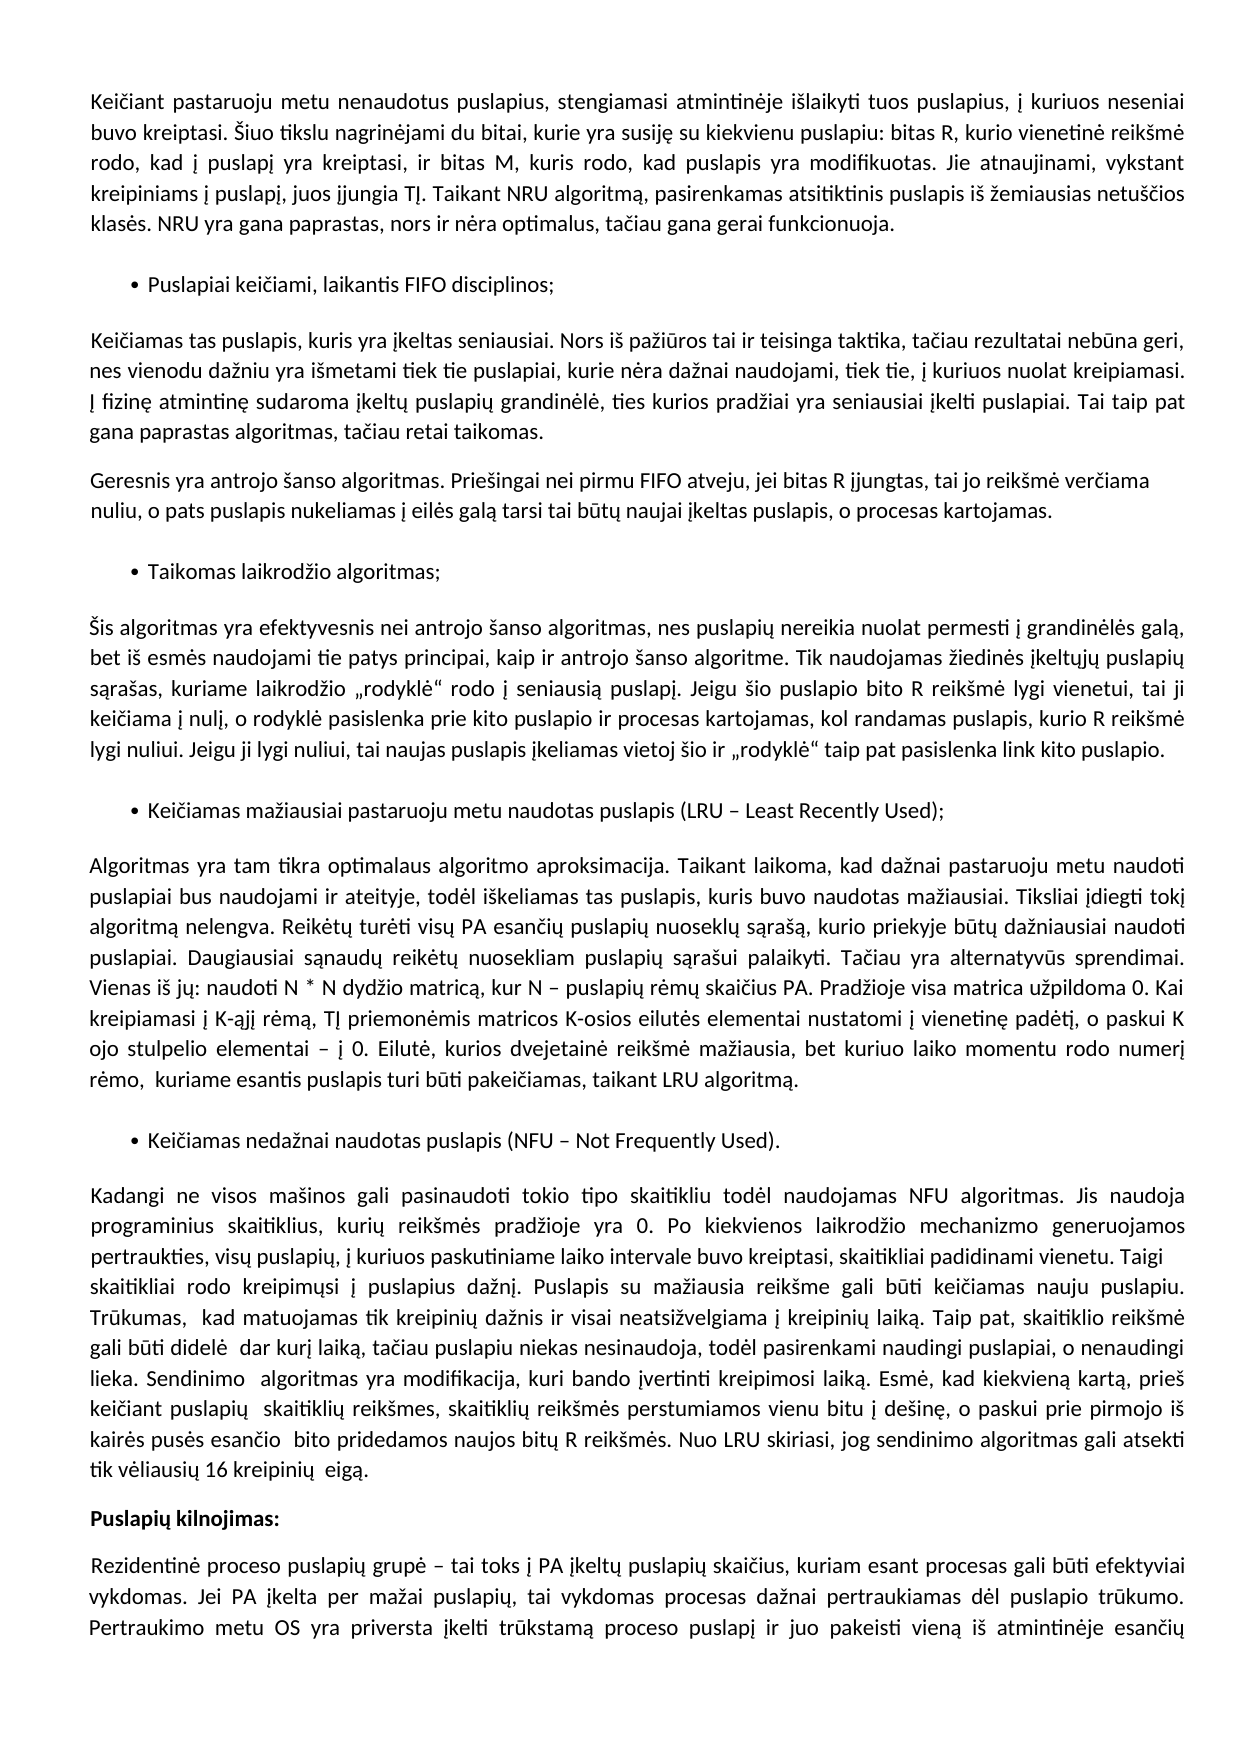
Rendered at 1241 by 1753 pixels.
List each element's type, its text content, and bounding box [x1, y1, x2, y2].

text ∙ Keičiamas nedažnai naudotas puslapis (NFU – Not Frequently Used). [127, 1114, 1187, 1162]
text Geresnis yra antrojo šanso algoritmas. Priešingai nei pirmu FIFO atveju, jei bitas R įjungtas, tai jo reikšmė verčiama nuliu, o pats puslapis nukeliamas į eilės galą tarsi tai būtų naujai įkeltas puslapis, o procesas kartojamas. [90, 466, 1187, 524]
text Keičiant pastaruoju metu nenaudotus puslapius, stengiamasi atmintinėje išlaikyti tuos puslapius, į kuriuos neseniai buvo kreiptasi. Šiuo tikslu nagrinėjami du bitai, kurie yra susiję su kiekvienu puslapiu: bitas R, kurio vienetinė reikšmė rodo, kad į puslapį yra kreiptasi, ir bitas M, kuris rodo, kad puslapis yra modifikuotas. Jie atnaujinami, vykstant kreipiniams į puslapį, juos įjungia TĮ. Taikant NRU algoritmą, pasirenkamas atsitiktinis puslapis iš žemiausias netuščios klasės. NRU yra gana paprastas, nors ir nėra optimalus, tačiau gana gerai funkcionuoja. [90, 87, 1187, 237]
text ∙ Puslapiai keičiami, laikantis FIFO disciplinos; [127, 259, 1187, 306]
text Kadangi ne visos mašinos gali pasinaudoti tokio tipo skaitikliu todėl naudojamas NFU algoritmas. Jis naudoja programinius skaitiklius, kurių reikšmės pradžioje yra 0. Po kiekvienos laikrodžio mechanizmo generuojamos pertraukties, visų puslapių, į kuriuos paskutiniame laiko intervale buvo kreiptasi, skaitikliai padidinami vienetu. Taigi [90, 1181, 1187, 1270]
text Puslapių kilnojimas: [90, 1504, 1187, 1532]
text ∙ Keičiamas mažiausiai pastaruoju metu naudotas puslapis (LRU – Least Recently Used); [127, 784, 1187, 831]
text ∙ Taikomas laikrodžio algoritmas; [127, 546, 1187, 593]
text Keičiamas tas puslapis, kuris yra įkeltas seniausiai. Nors iš pažiūros tai ir teisinga taktika, tačiau rezultatai nebūna geri, nes vienodu dažniu yra išmetami tiek tie puslapiai, kurie nėra dažnai naudojami, tiek tie, į kuriuos nuolat kreipiamasi. Į fizinę atmintinę sudaroma įkeltų puslapių grandinėlė, ties kurios pradžiai yra seniausiai įkelti puslapiai. Tai taip pat gana paprastas algoritmas, tačiau retai taikomas. [89, 326, 1187, 445]
text Šis algoritmas yra efektyvesnis nei antrojo šanso algoritmas, nes puslapių nereikia nuolat permesti į grandinėlės galą, bet iš esmės naudojami tie patys principai, kaip ir antrojo šanso algoritme. Tik naudojamas žiedinės įkeltųjų puslapių sąrašas, kuriame laikrodžio „rodyklė“ rodo į seniausią puslapį. Jeigu šio puslapio bito R reikšmė lygi vienetui, tai ji keičiama į nulį, o rodyklė pasislenka prie kito puslapio ir procesas kartojamas, kol randamas puslapis, kurio R reikšmė lygi nuliui. Jeigu ji lygi nuliui, tai naujas puslapis įkeliamas vietoj šio ir „rodyklė“ taip pat pasislenka link kito puslapio. [89, 613, 1187, 763]
text Algoritmas yra tam tikra optimalaus algoritmo aproksimacija. Taikant laikoma, kad dažnai pastaruoju metu naudoti puslapiai bus naudojami ir ateityje, todėl iškeliamas tas puslapis, kuris buvo naudotas mažiausiai. Tiksliai įdiegti tokį algoritmą nelengva. Reikėtų turėti visų PA esančių puslapių nuoseklų sąrašą, kurio priekyje būtų dažniausiai naudoti puslapiai. Daugiausiai sąnaudų reikėtų nuosekliam puslapių sąrašui palaikyti. Tačiau yra alternatyvūs sprendimai. Vienas iš jų: naudoti N * N dydžio matricą, kur N – puslapių rėmų skaičius PA. Pradžioje visa matrica užpildoma 0. Kai kreipiamasi į K-ąjį rėmą, TĮ priemonėmis matricos K-osios eilutės elementai nustatomi į vienetinę padėtį, o paskui K ojo stulpelio elementai – į 0. Eilutė, kurios dvejetainė reikšmė mažiausia, bet kuriuo laiko momentu rodo numerį rėmo, kuriame esantis puslapis turi būti pakeičiamas, taikant LRU algoritmą. [89, 851, 1187, 1093]
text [88, 1552, 1187, 1641]
text skaitikliai rodo kreipimųsi į puslapius dažnį. Puslapis su mažiausia reikšme gali būti keičiamas nauju puslapiu. Trūkumas, kad matuojamas tik kreipinių dažnis ir visai neatsižvelgiama į kreipinių laiką. Taip pat, skaitiklio reikšmė gali būti didelė dar kurį laiką, tačiau puslapiu niekas nesinaudoja, todėl pasirenkami naudingi puslapiai, o nenaudingi lieka. Sendinimo algoritmas yra modifikacija, kuri bando įvertinti kreipimosi laiką. Esmė, kad kiekvieną kartą, prieš keičiant puslapių skaitiklių reikšmes, skaitiklių reikšmės perstumiamos vienu bitu į dešinę, o paskui prie pirmojo iš kairės pusės esančio bito pridedamos naujos bitų R reikšmės. Nuo LRU skiriasi, jog sendinimo algoritmas gali atsekti tik vėliausių 16 kreipinių eigą. [89, 1272, 1187, 1483]
